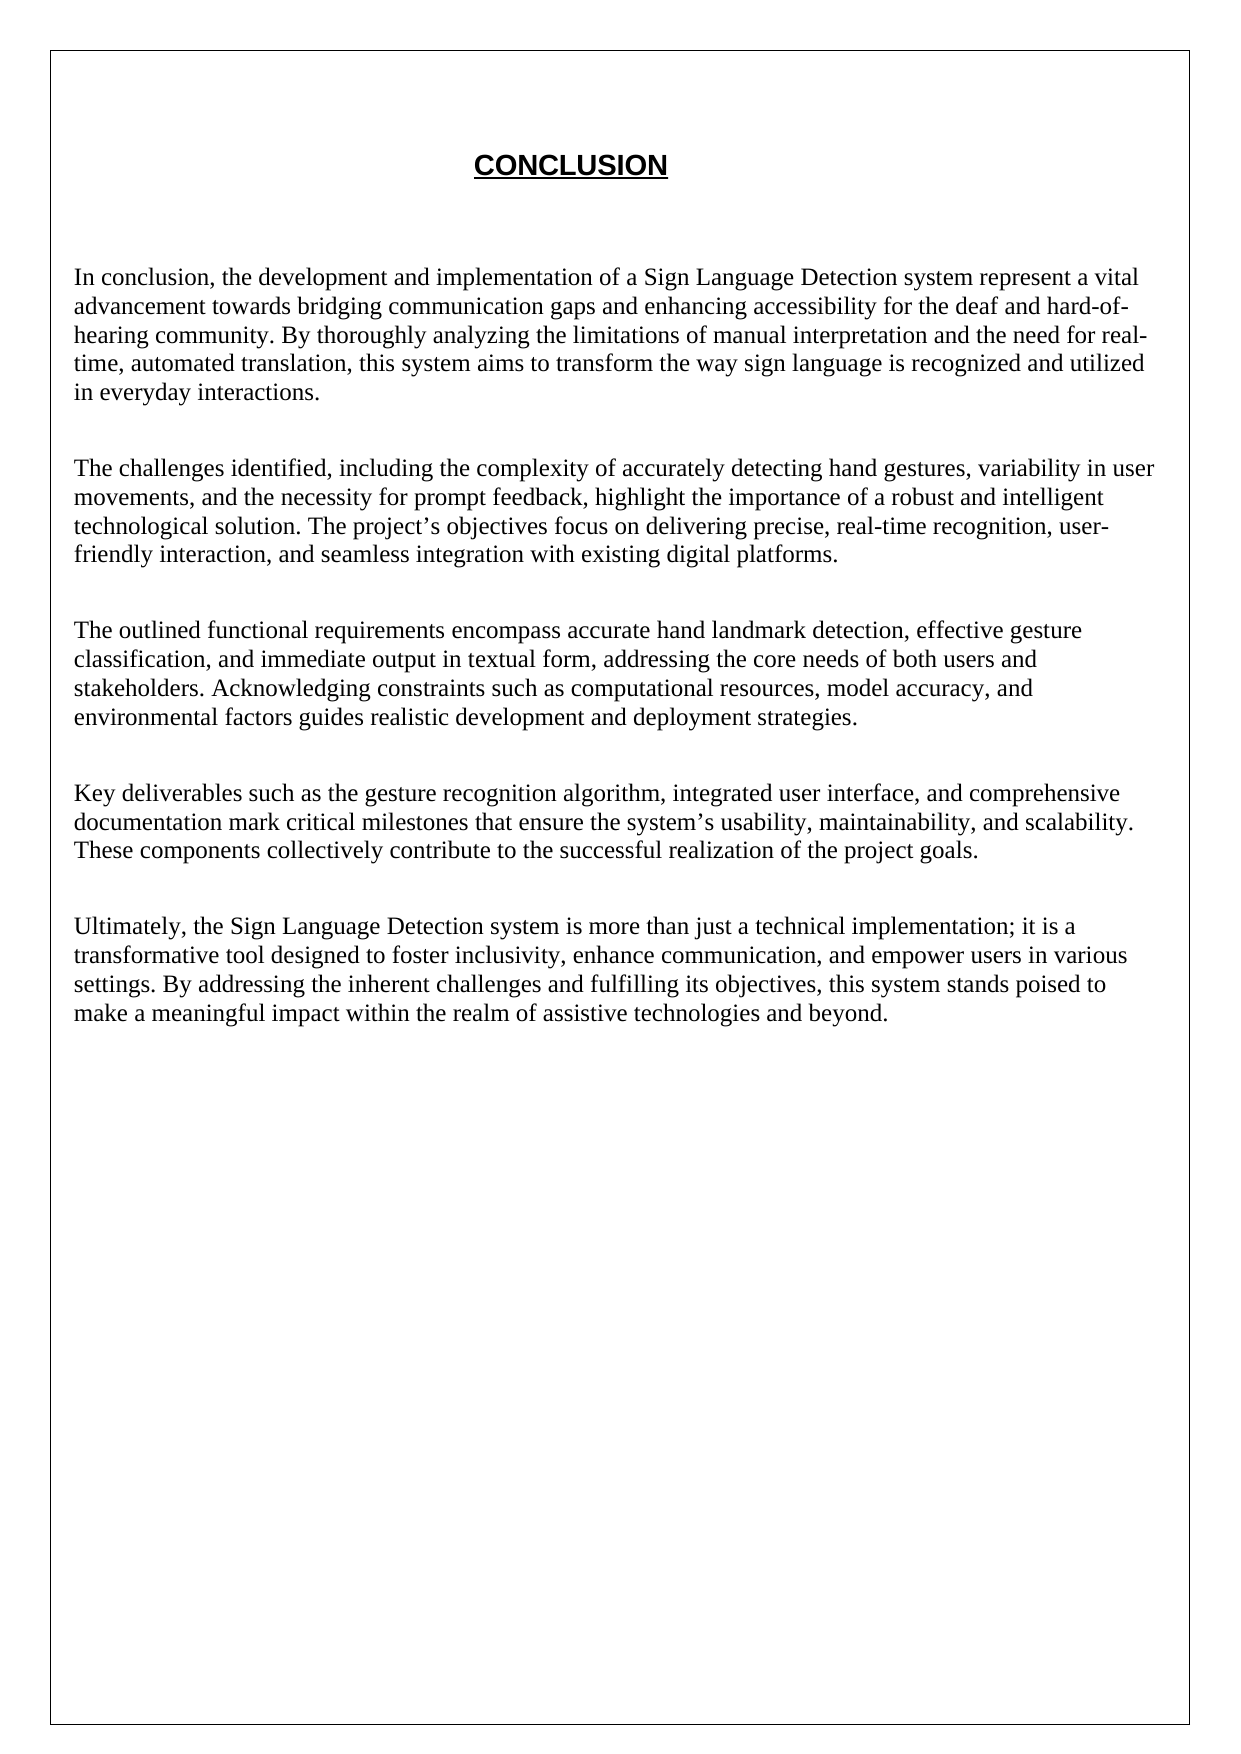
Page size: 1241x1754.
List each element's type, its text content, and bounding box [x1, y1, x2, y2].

text Key deliverables such as the gesture recognition algorithm, integrated user interface, and comprehensive documentation mark critical milestones that ensure the system’s usability, maintainability, and scalability. These components collectively contribute to the successful realization of the project goals. [74, 778, 1166, 864]
subtitle CONCLUSION [74, 148, 1129, 181]
text The outlined functional requirements encompass accurate hand landmark detection, effective gesture classification, and immediate output in textual form, addressing the core needs of both users and stakeholders. Acknowledging constraints such as computational resources, model accuracy, and environmental factors guides realistic development and deployment strategies. [74, 616, 1166, 731]
text The challenges identified, including the complexity of accurately detecting hand gestures, variability in user movements, and the necessity for prompt feedback, highlight the importance of a robust and intelligent technological solution. The project’s objectives focus on delivering precise, real-time recognition, user-friendly interaction, and seamless integration with existing digital platforms. [74, 453, 1166, 568]
text In conclusion, the development and implementation of a Sign Language Detection system represent a vital advancement towards bridging communication gaps and enhancing accessibility for the deaf and hard-of-hearing community. By thoroughly analyzing the limitations of manual interpretation and the need for real-time, automated translation, this system aims to transform the way sign language is recognized and utilized in everyday interactions. [74, 262, 1166, 406]
text Ultimately, the Sign Language Detection system is more than just a technical implementation; it is a transformative tool designed to foster inclusivity, enhance communication, and empower users in various settings. By addressing the inherent challenges and fulfilling its objectives, this system stands poised to make a meaningful impact within the realm of assistive technologies and beyond. [74, 911, 1166, 1026]
